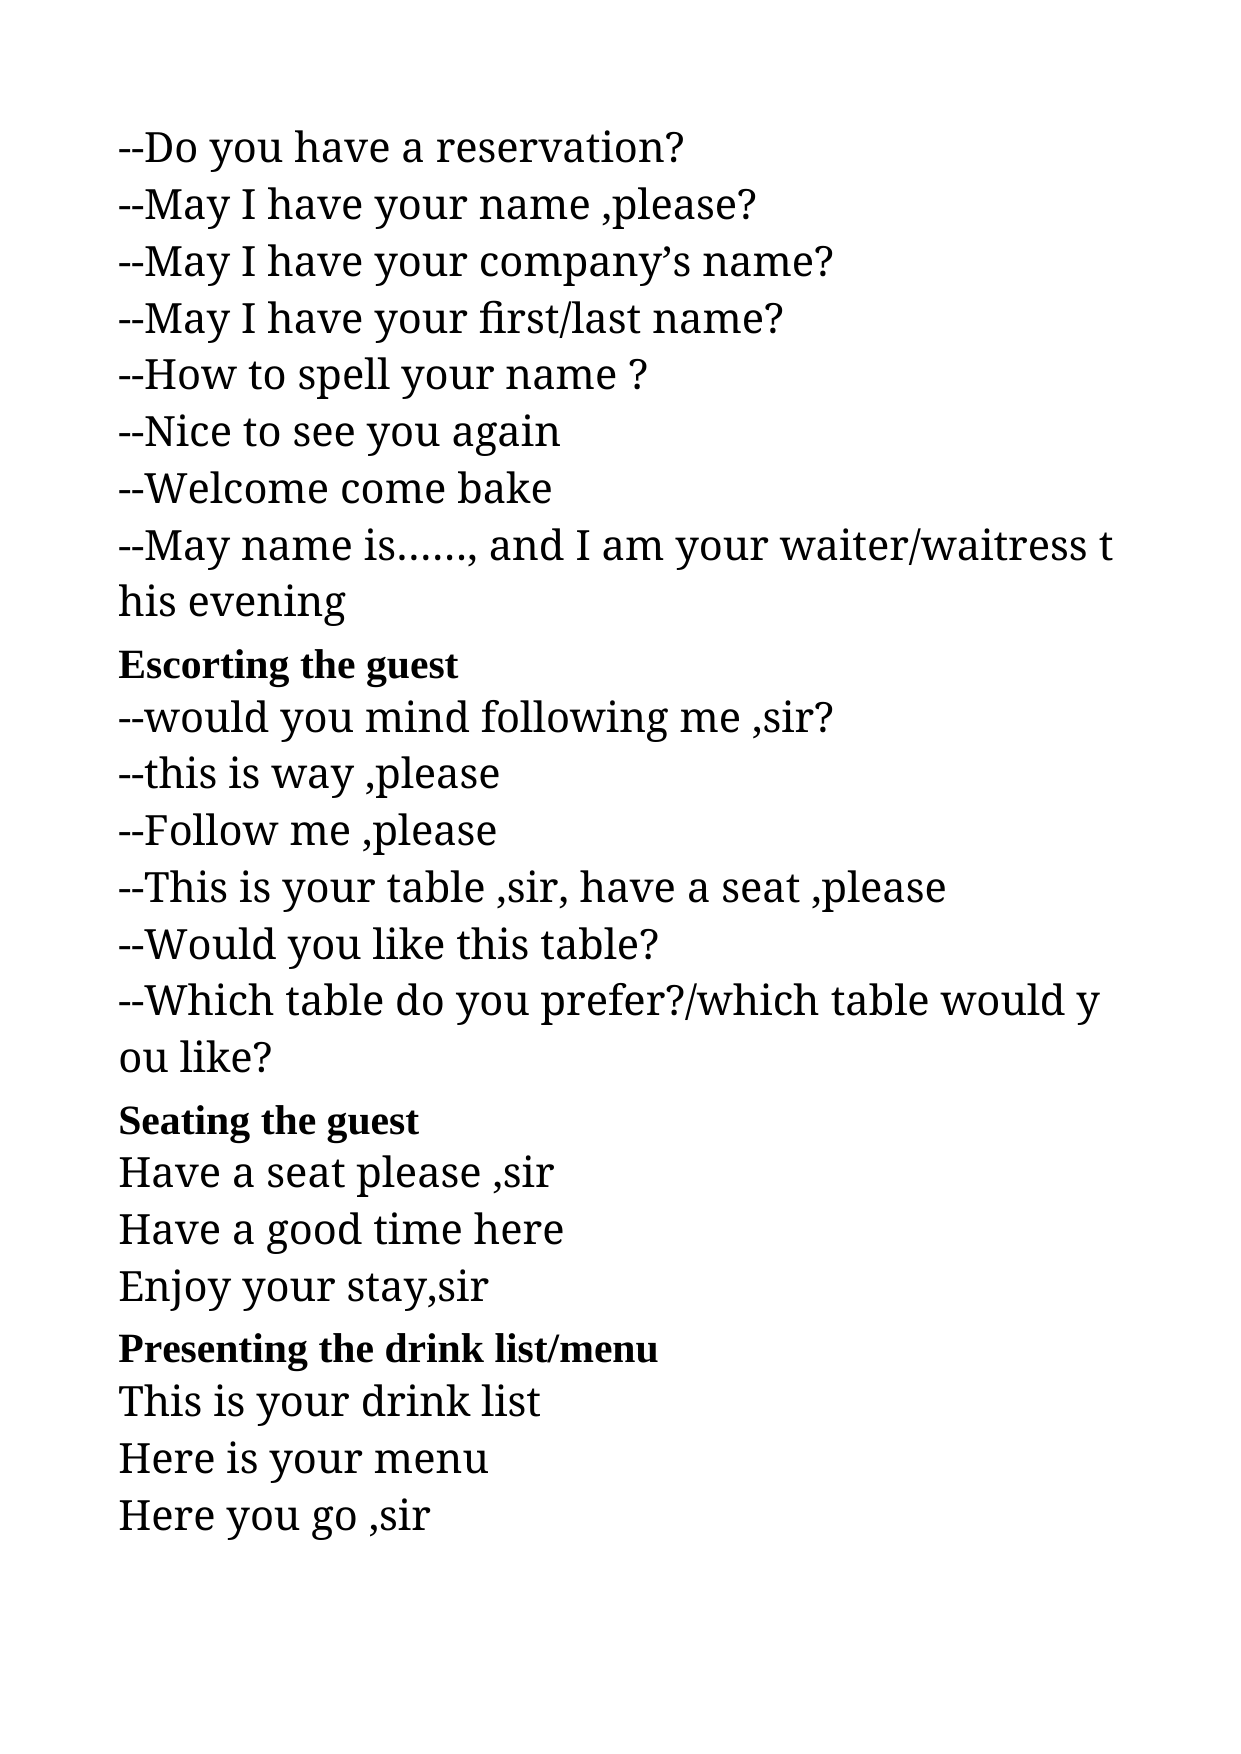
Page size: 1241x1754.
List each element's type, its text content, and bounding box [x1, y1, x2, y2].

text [118, 118, 1122, 629]
text Seating the guest Have a seat please ,sir Have a good time here Enjoy your stay,sir [118, 1095, 1122, 1313]
text Escorting the guest --would you mind following me ,sir? --this is way ,please --Follow me ,please --This is your table ,sir, have a seat ,please --Would you like this table? --Which table do you prefer?/which table would you like? [118, 639, 1122, 1085]
text Presenting the drink list/menu This is your drink list Here is your menu Here you go ,sir [118, 1324, 1122, 1542]
